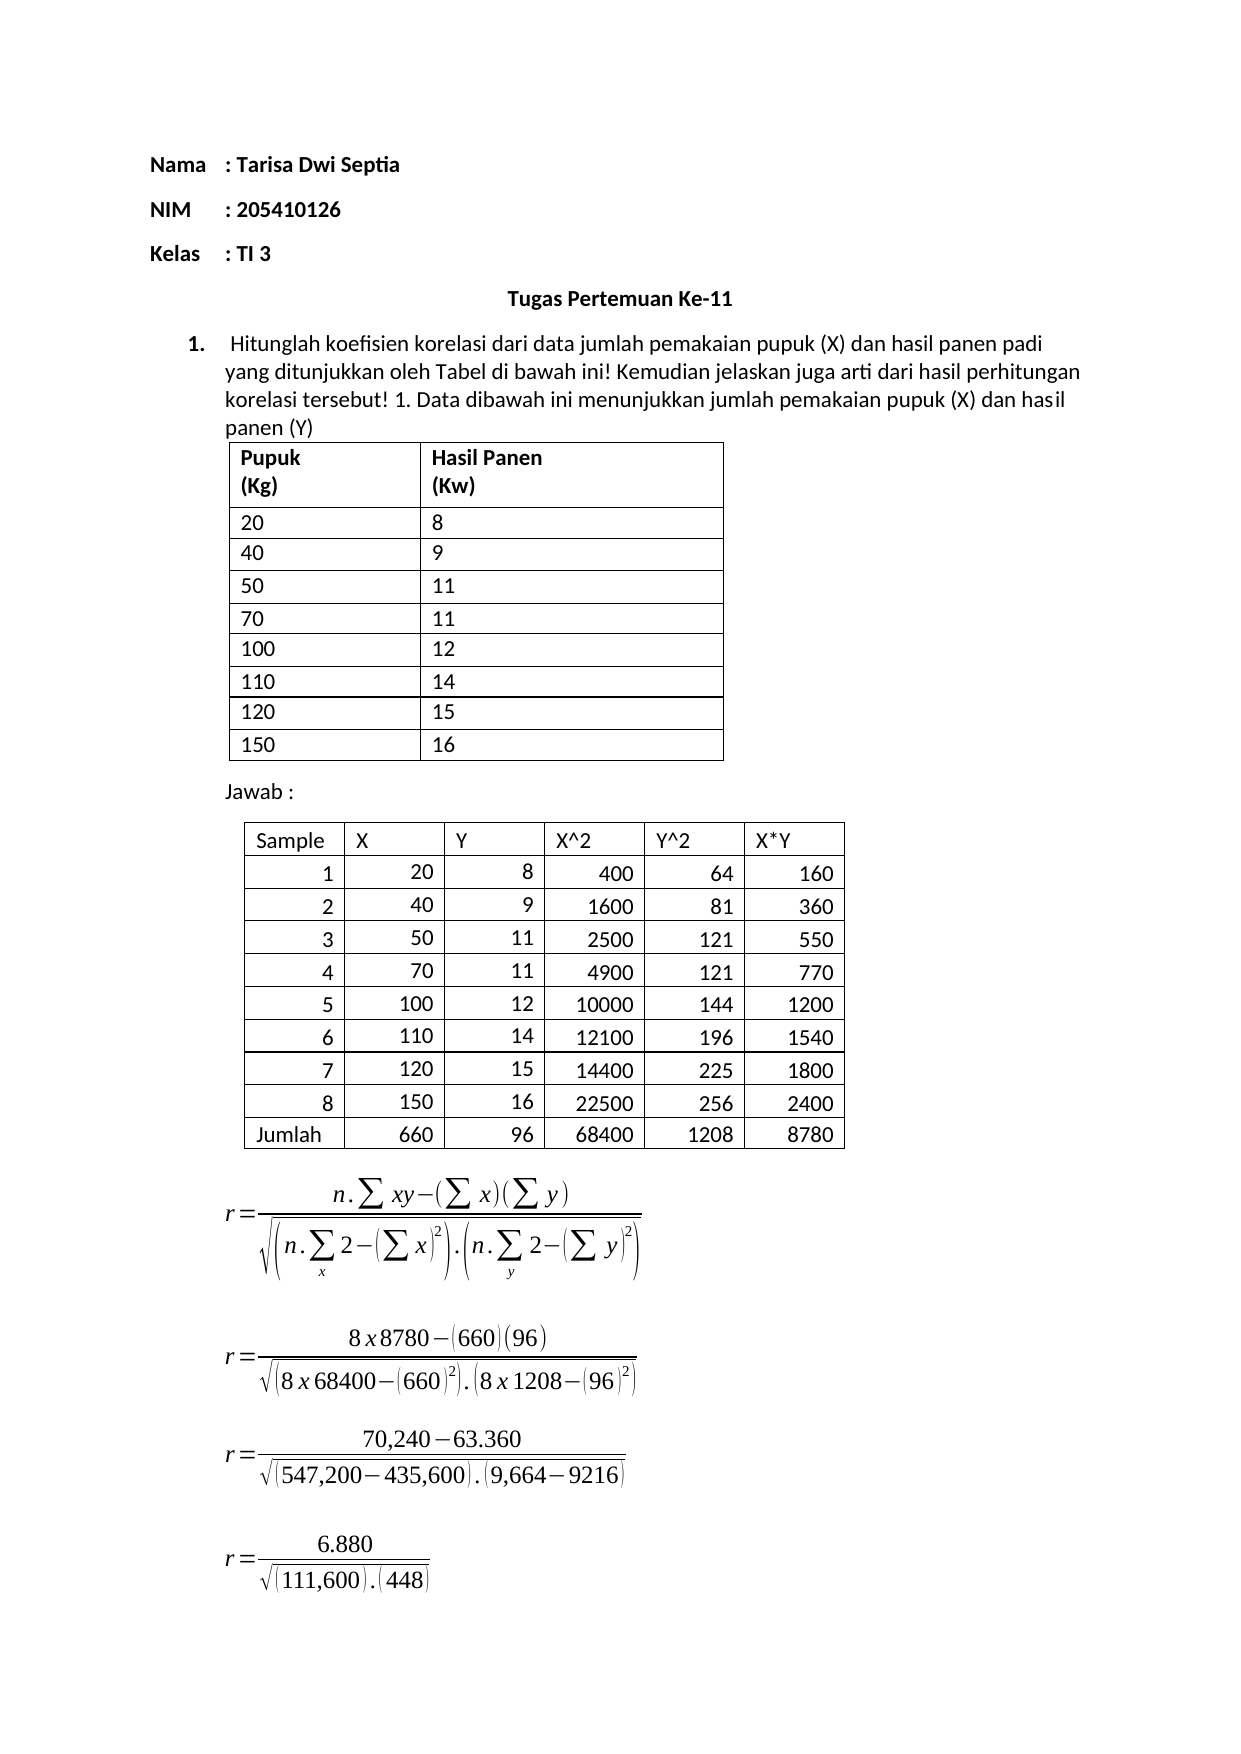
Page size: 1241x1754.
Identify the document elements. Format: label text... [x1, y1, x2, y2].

table_cell 2400 [745, 1085, 844, 1117]
table_cell 550 [745, 921, 844, 953]
table_header Sample [245, 823, 344, 854]
table_cell 9 [445, 889, 544, 920]
table_cell 121 [645, 921, 744, 953]
table_cell 3 [245, 921, 344, 953]
table_cell 770 [745, 954, 844, 986]
table_cell 20 [230, 508, 420, 537]
table_cell 14400 [545, 1053, 644, 1084]
table_cell 9 [421, 539, 723, 570]
table_cell 11 [421, 571, 723, 603]
table_cell 12 [421, 634, 723, 666]
table_cell 70 [345, 954, 444, 986]
table_cell 96 [445, 1118, 544, 1148]
table_cell 4 [245, 954, 344, 986]
table_cell 1208 [645, 1118, 744, 1148]
table_cell 15 [421, 698, 723, 729]
table_cell 16 [421, 730, 723, 759]
table_cell 4900 [545, 954, 644, 986]
table_cell 150 [230, 730, 420, 759]
table_header Y [445, 823, 544, 854]
table_cell 1 [245, 856, 344, 887]
table_cell 2 [245, 889, 344, 920]
table_cell 64 [645, 856, 744, 887]
table_cell 110 [230, 667, 420, 696]
table_cell 11 [445, 954, 544, 986]
table_header X*Y [745, 823, 844, 854]
table_cell 7 [245, 1053, 344, 1084]
table_cell 121 [645, 954, 744, 986]
table_header X [345, 823, 444, 854]
table_cell 8 [245, 1085, 344, 1117]
table_cell 1600 [545, 889, 644, 920]
table_cell 110 [345, 1020, 444, 1051]
table_cell 10000 [545, 987, 644, 1019]
table_cell 8 [445, 856, 544, 887]
table_cell 5 [245, 987, 344, 1019]
table_cell 15 [445, 1053, 544, 1084]
table_cell 11 [445, 921, 544, 953]
table_cell 20 [345, 856, 444, 887]
table_cell 1200 [745, 987, 844, 1019]
table_cell 1800 [745, 1053, 844, 1084]
table_cell 12100 [545, 1020, 644, 1051]
table_cell 40 [230, 539, 420, 570]
table_cell 120 [230, 698, 420, 729]
table_cell 40 [345, 889, 444, 920]
table_header Pupuk (Kg) [230, 443, 420, 507]
table_cell 1540 [745, 1020, 844, 1051]
table_cell 360 [745, 889, 844, 920]
table_cell 120 [345, 1053, 444, 1084]
table_cell 225 [645, 1053, 744, 1084]
list Jawab : [225, 777, 1090, 805]
table_cell 660 [345, 1118, 444, 1148]
table_cell 400 [545, 856, 644, 887]
table_cell 14 [421, 667, 723, 696]
table_cell 12 [445, 987, 544, 1019]
table_cell 144 [645, 987, 744, 1019]
table_cell 100 [345, 987, 444, 1019]
list Hitunglah koefisien korelasi dari data jumlah pemakaian pupuk (X) dan hasil panen padi yang ditunjukkan oleh Tabel di bawah ini! Kemudian jelaskan juga arti dari hasil perhitungan korelasi tersebut! 1. Data dibawah ini menunjukkan jumlah pemakaian pupuk (X) dan hasil panen (Y) [187, 329, 1090, 441]
table_cell 68400 [545, 1118, 644, 1148]
table_cell 22500 [545, 1085, 644, 1117]
text Kelas : TI 3 [150, 239, 1090, 267]
table_cell 81 [645, 889, 744, 920]
table_cell 50 [230, 571, 420, 603]
table_cell 70 [230, 604, 420, 633]
table_cell 14 [445, 1020, 544, 1051]
table_cell 2500 [545, 921, 644, 953]
table_cell 16 [445, 1085, 544, 1117]
table_header X^2 [545, 823, 644, 854]
table_cell 196 [645, 1020, 744, 1051]
table_cell 256 [645, 1085, 744, 1117]
text Nama : Tarisa Dwi Septia [150, 150, 1090, 178]
table_cell 160 [745, 856, 844, 887]
table_cell 6 [245, 1020, 344, 1051]
text Tugas Pertemuan Ke-11 [150, 284, 1090, 312]
table_cell Jumlah [245, 1118, 344, 1148]
text NIM : 205410126 [150, 195, 1090, 223]
table_header Hasil Panen (Kw) [421, 443, 723, 507]
table_cell 8780 [745, 1118, 844, 1148]
table_cell 100 [230, 634, 420, 666]
table_cell 50 [345, 921, 444, 953]
table_cell 11 [421, 604, 723, 633]
table_cell 8 [421, 508, 723, 537]
table_cell 150 [345, 1085, 444, 1117]
table_header Y^2 [645, 823, 744, 854]
